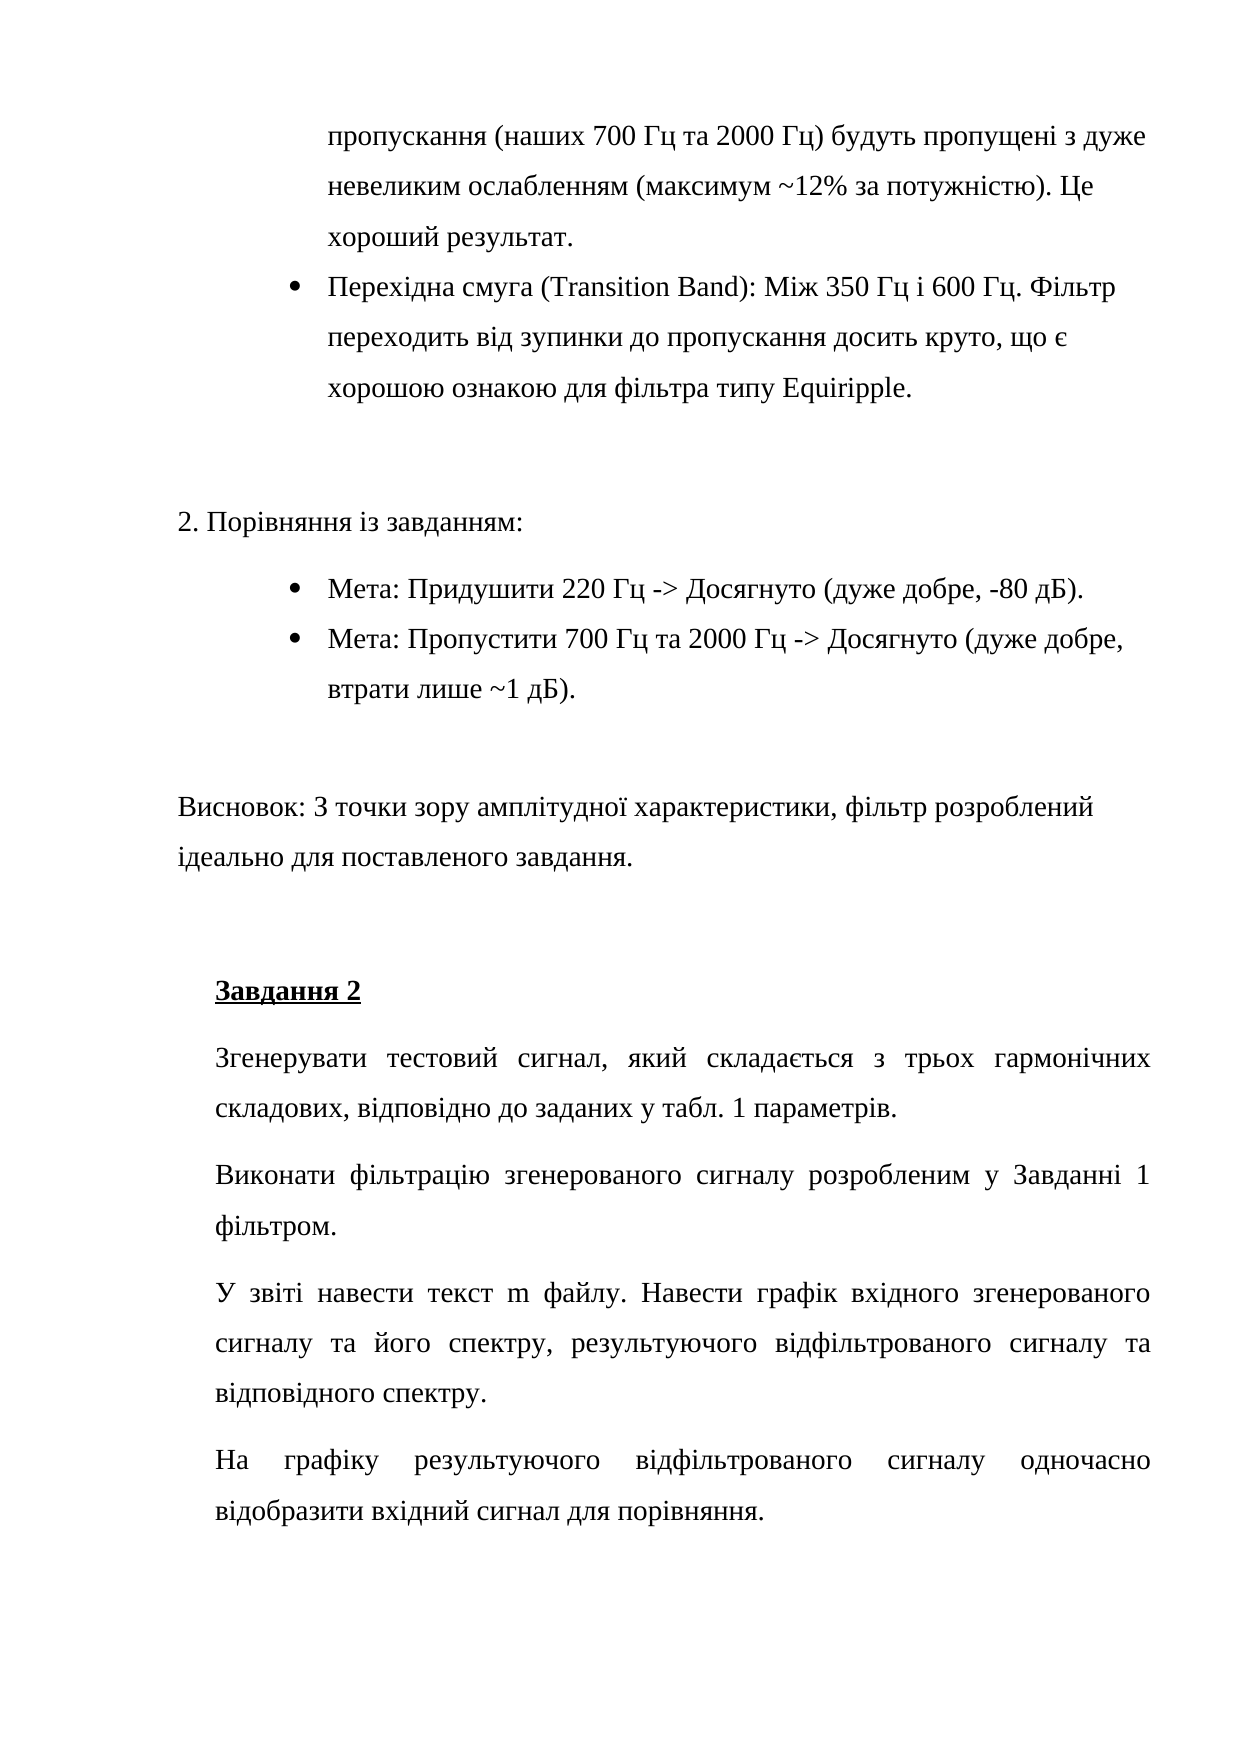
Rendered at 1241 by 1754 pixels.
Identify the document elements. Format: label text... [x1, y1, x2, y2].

text На графіку результуючого відфільтрованого сигналу одночасно відобразити вхідний сигнал для порівняння. [215, 1442, 1152, 1526]
text Виконати фільтрацію згенерованого сигналу розробленим у Завданні 1 фільтром. [215, 1157, 1152, 1241]
list Перехідна смуга (Transition Band): Між 350 Гц і 600 Гц. Фільтр переходить від зупинки до пропускання досить круто, що є хорошою ознакою для фільтра типу Equiripple. [290, 269, 1152, 403]
list Мета: Придушити 220 Гц -> Досягнуто (дуже добре, -80 дБ). [290, 571, 1152, 604]
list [290, 118, 1152, 252]
text У звіті навести текст m файлу. Навести графік вхідного згенерованого сигналу та його спектру, результуючого відфільтрованого сигналу та відповідного спектру. [215, 1275, 1152, 1409]
text 2. Порівняння із завданням: [177, 504, 1152, 537]
text Згенерувати тестовий сигнал, який складається з трьох гармонічних складових, відповідно до заданих у табл. 1 параметрів. [215, 1040, 1152, 1124]
list Мета: Пропустити 700 Гц та 2000 Гц -> Досягнуто (дуже добре, втрати лише ~1 дБ). [290, 621, 1152, 705]
text Висновок: З точки зору амплітудної характеристики, фільтр розроблений ідеально для поставленого завдання. [177, 789, 1152, 873]
text Завдання 2 [215, 973, 1152, 1007]
